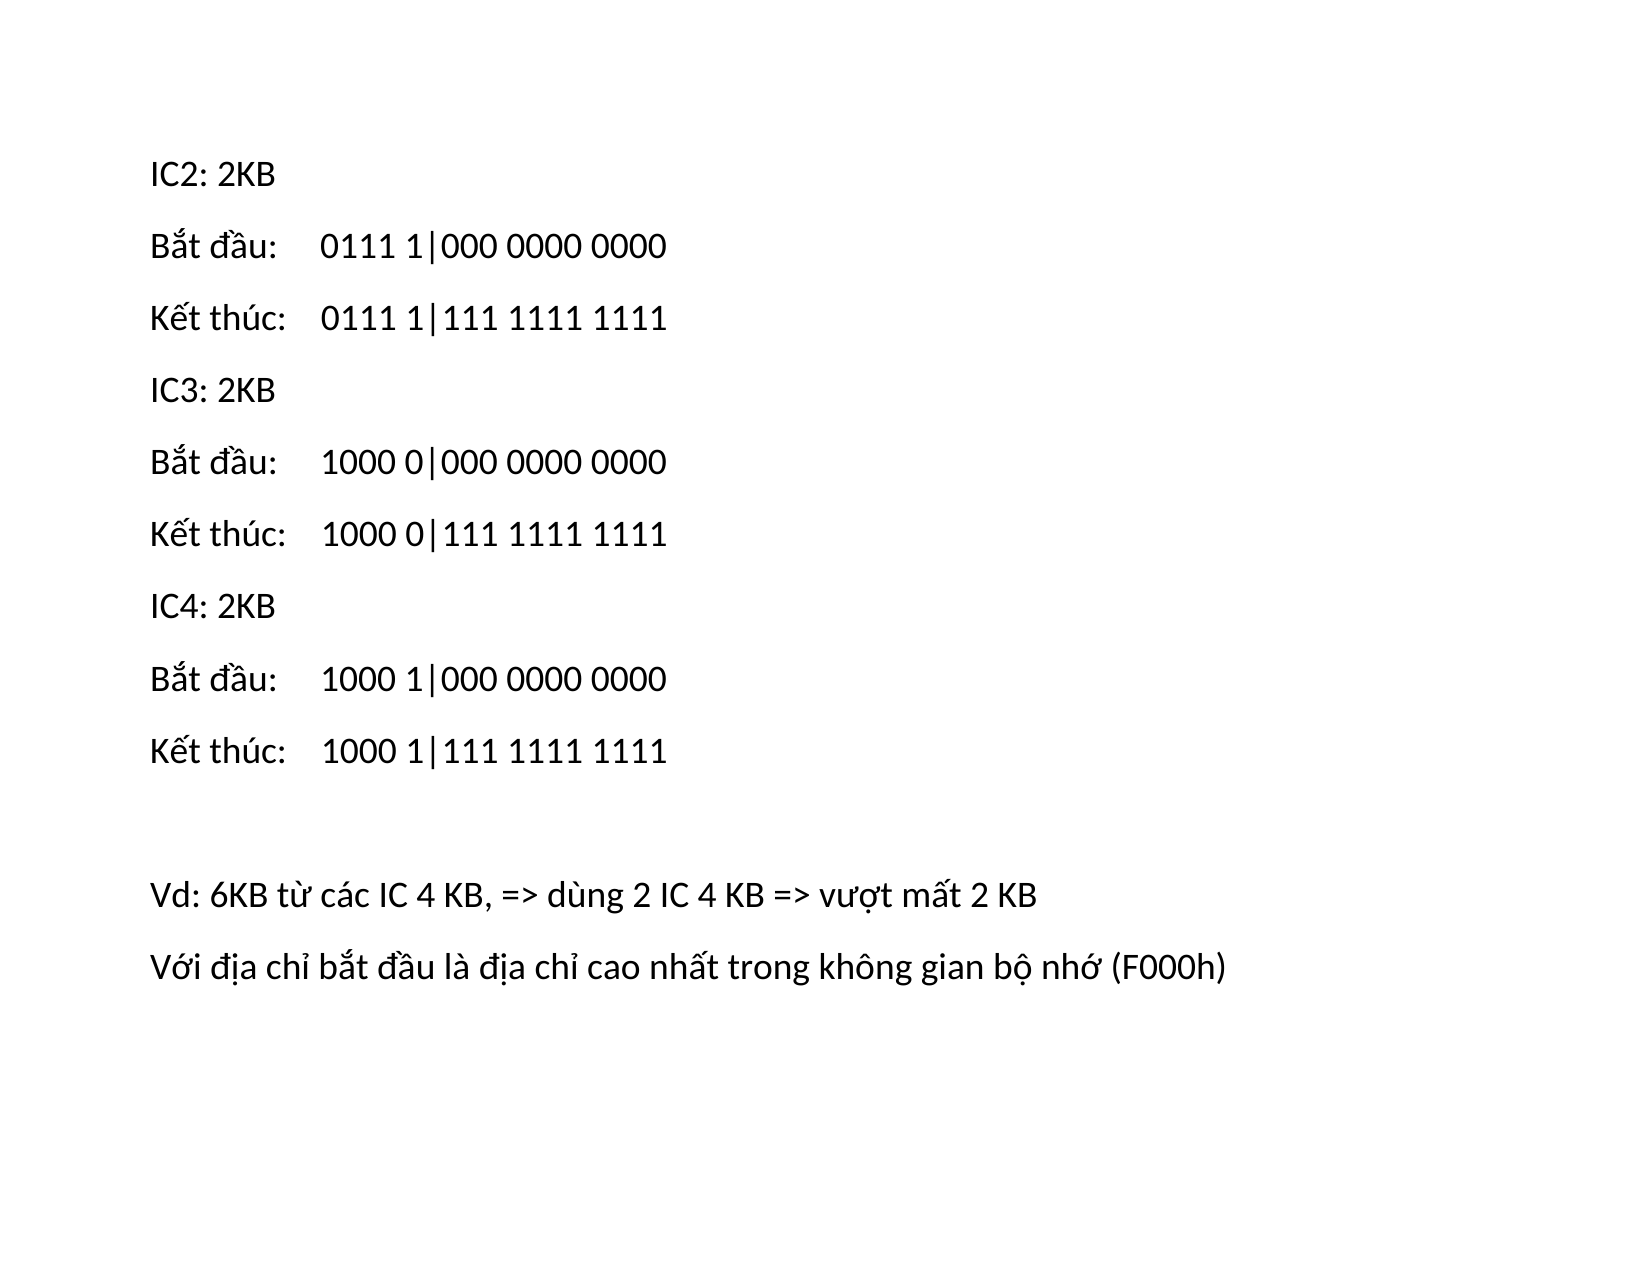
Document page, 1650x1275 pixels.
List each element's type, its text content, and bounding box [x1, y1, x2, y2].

text IC3: 2KB [150, 366, 1500, 412]
text Vd: 6KB từ các IC 4 KB, => dùng 2 IC 4 KB => vượt mất 2 KB [150, 871, 1500, 917]
text Bắt đầu: 1000 0|000 0000 0000 [150, 438, 1500, 484]
text Kết thúc: 1000 1|111 1111 1111 [150, 727, 1500, 772]
text Kết thúc: 1000 0|111 1111 1111 [150, 510, 1500, 556]
text Bắt đầu: 0111 1|000 0000 0000 [150, 222, 1500, 268]
text Bắt đầu: 1000 1|000 0000 0000 [150, 654, 1500, 700]
text IC2: 2KB [150, 150, 1500, 196]
text Kết thúc: 0111 1|111 1111 1111 [150, 294, 1500, 340]
text Với địa chỉ bắt đầu là địa chỉ cao nhất trong không gian bộ nhớ (F000h) [150, 943, 1500, 989]
text IC4: 2KB [150, 582, 1500, 628]
